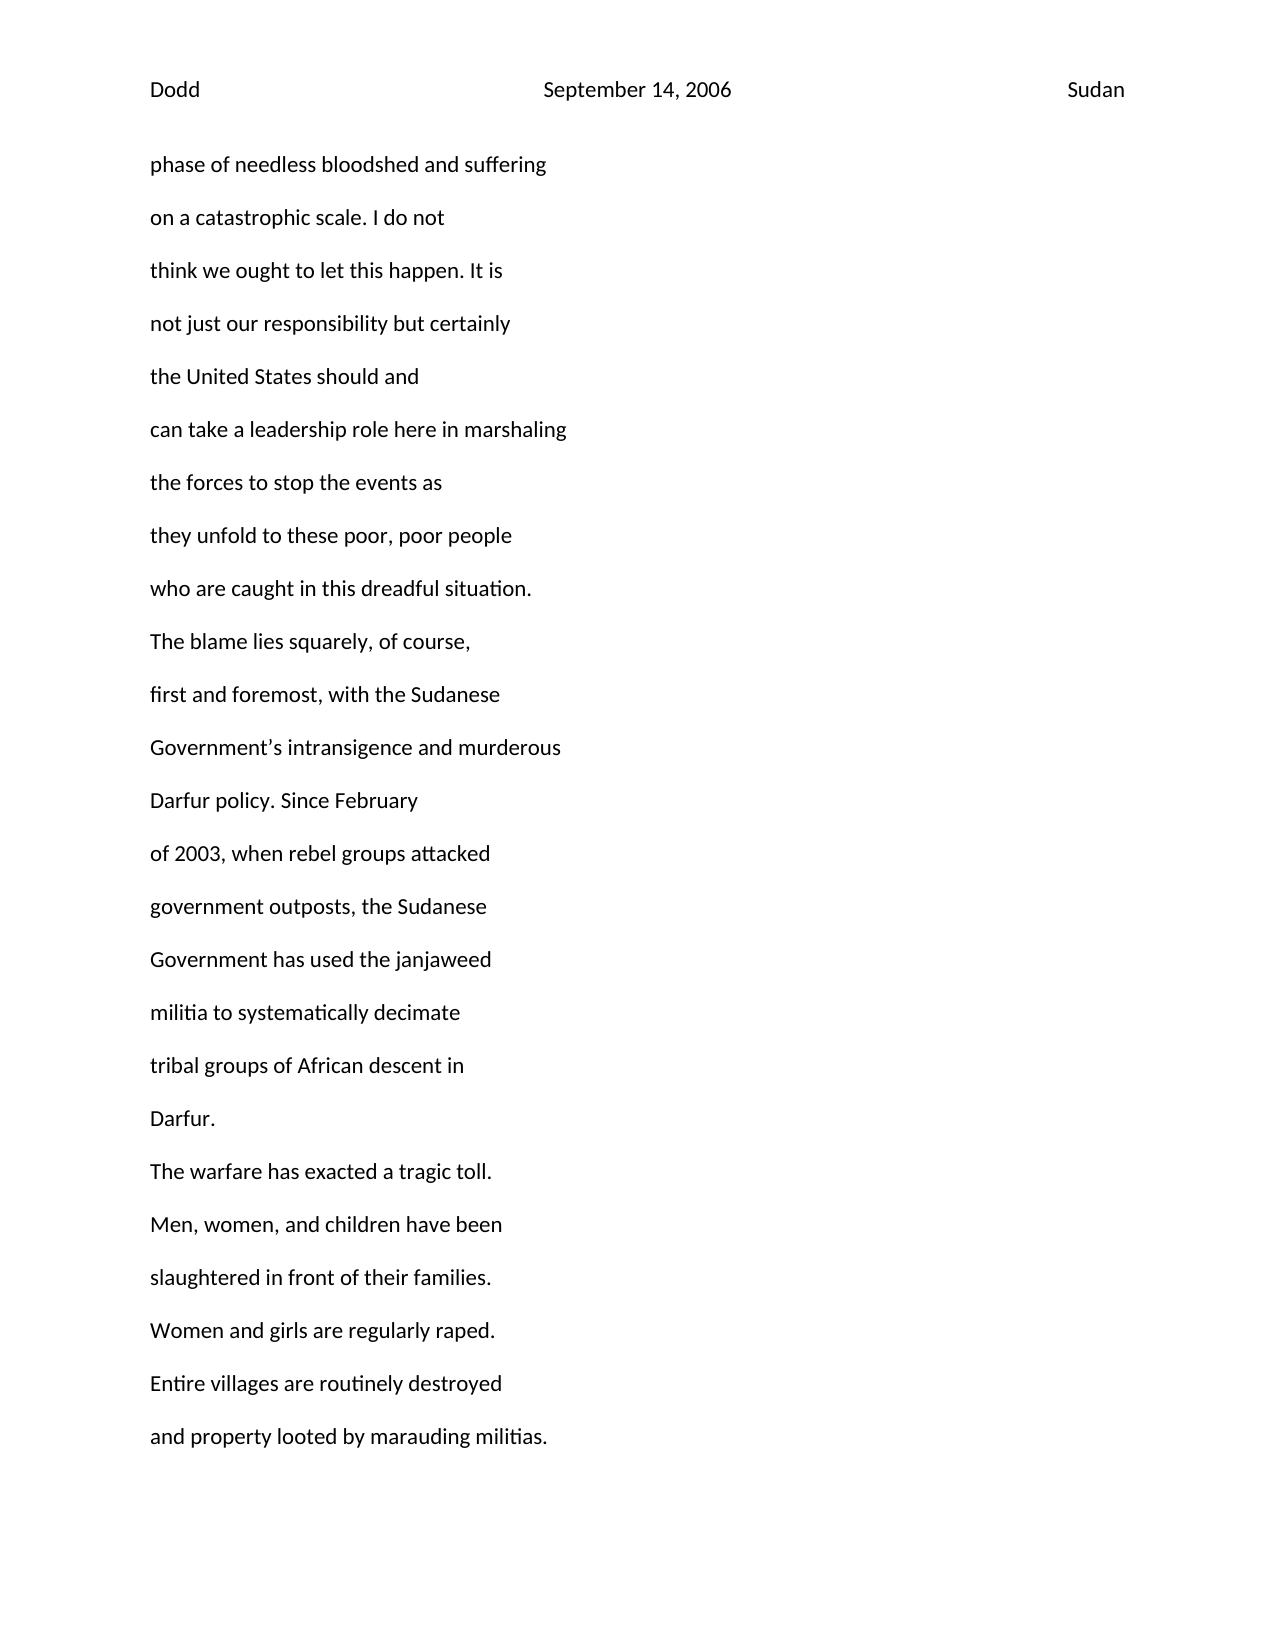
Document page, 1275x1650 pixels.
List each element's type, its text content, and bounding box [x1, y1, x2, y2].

text the forces to stop the events as [150, 468, 1125, 496]
text Government has used the janjaweed [150, 945, 1125, 973]
text Darfur policy. Since February [150, 786, 1125, 814]
text Darfur. [150, 1104, 1125, 1132]
text Women and girls are regularly raped. [150, 1316, 1125, 1344]
text first and foremost, with the Sudanese [150, 680, 1125, 708]
text government outposts, the Sudanese [150, 892, 1125, 920]
text think we ought to let this happen. It is [150, 256, 1125, 284]
text The blame lies squarely, of course, [150, 627, 1125, 655]
text Entire villages are routinely destroyed [150, 1369, 1125, 1397]
text on a catastrophic scale. I do not [150, 203, 1125, 231]
text tribal groups of African descent in [150, 1051, 1125, 1079]
text slaughtered in front of their families. [150, 1263, 1125, 1291]
text The warfare has exacted a tragic toll. [150, 1157, 1125, 1185]
text who are caught in this dreadful situation. [150, 574, 1125, 602]
text militia to systematically decimate [150, 998, 1125, 1026]
text Men, women, and children have been [150, 1210, 1125, 1238]
text of 2003, when rebel groups attacked [150, 839, 1125, 867]
text they unfold to these poor, poor people [150, 521, 1125, 549]
text and property looted by marauding militias. [150, 1422, 1125, 1451]
text phase of needless bloodshed and suffering [150, 150, 1125, 178]
text can take a leadership role here in marshaling [150, 415, 1125, 443]
text not just our responsibility but certainly [150, 309, 1125, 337]
text the United States should and [150, 362, 1125, 390]
text Government’s intransigence and murderous [150, 733, 1125, 761]
